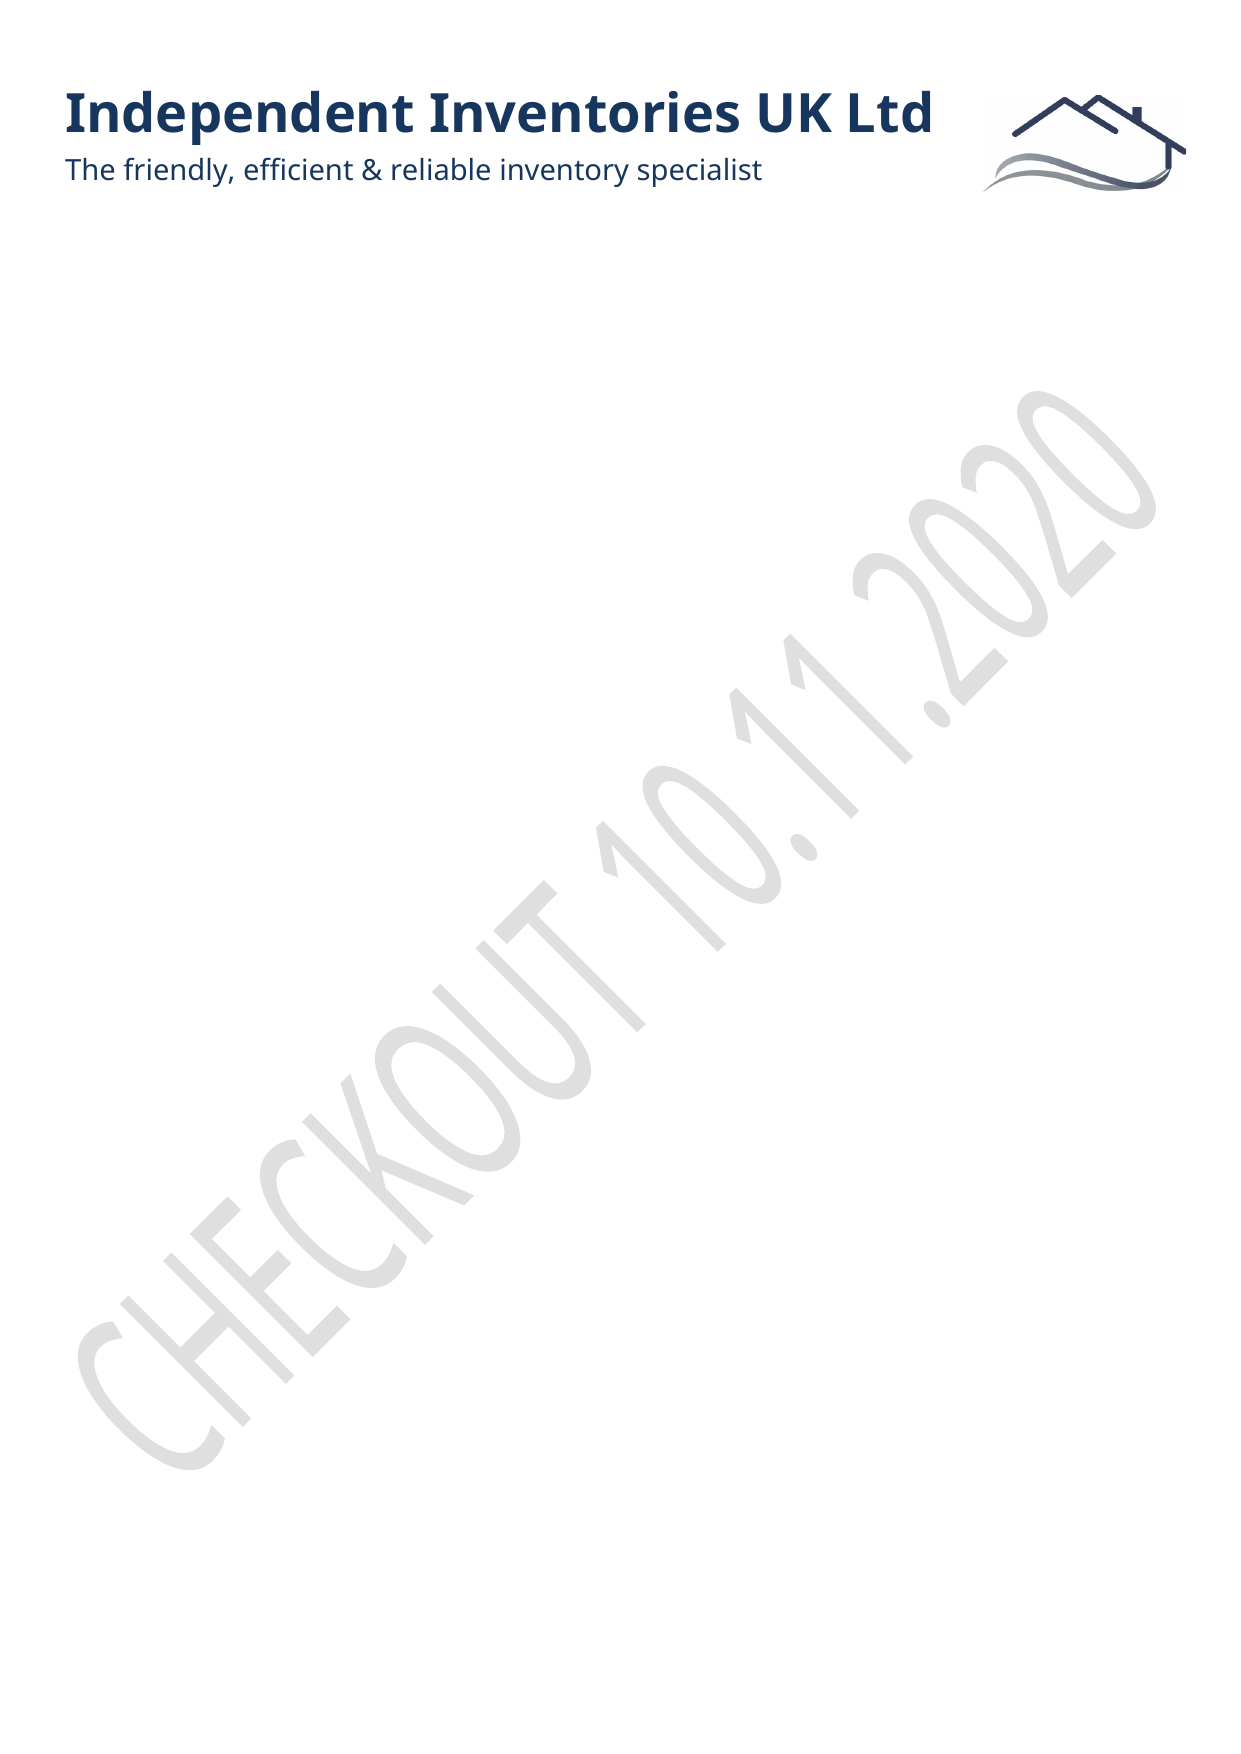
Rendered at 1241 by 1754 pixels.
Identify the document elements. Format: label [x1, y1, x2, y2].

picture [981, 95, 1187, 192]
